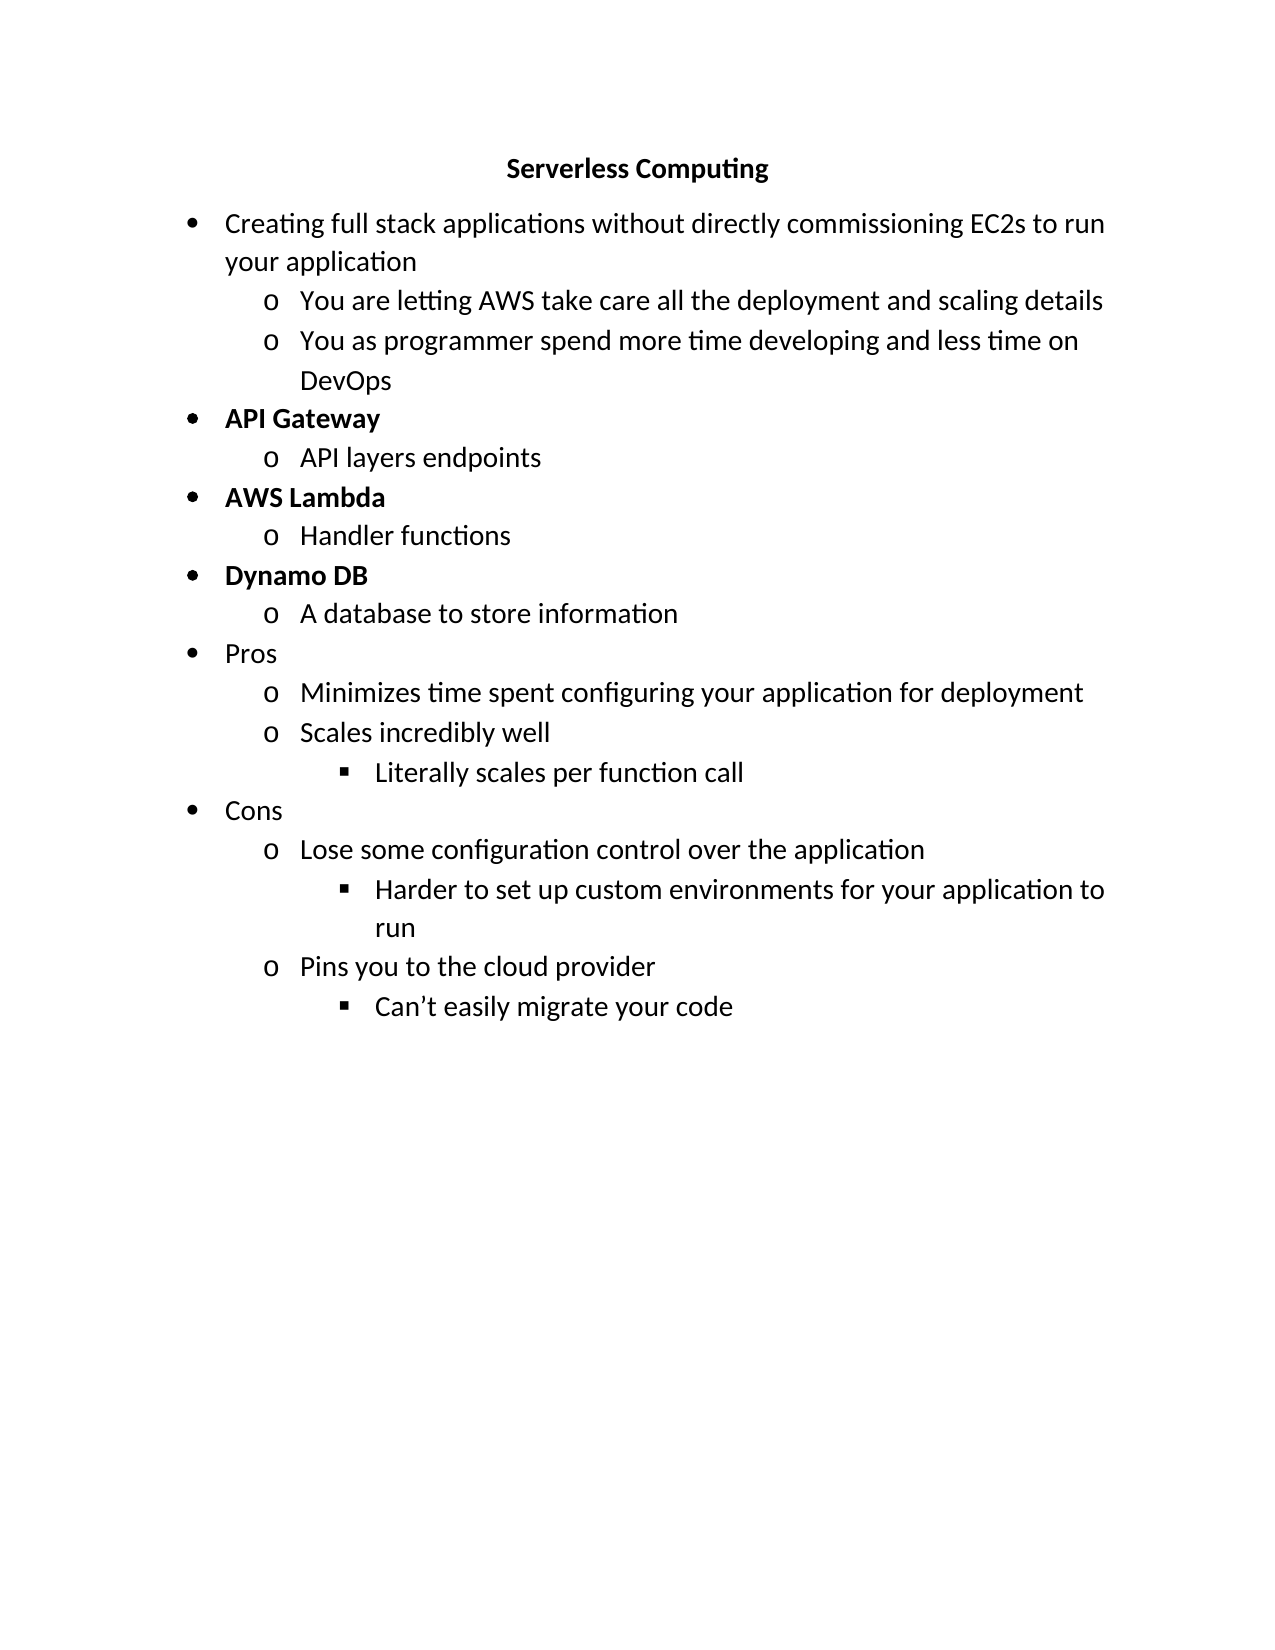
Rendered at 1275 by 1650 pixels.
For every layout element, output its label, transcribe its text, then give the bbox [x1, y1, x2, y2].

list A database to store information [262, 596, 1125, 633]
list Minimizes time spent configuring your application for deployment [262, 674, 1125, 711]
list API Gateway [187, 400, 1125, 436]
list Handler functions [262, 517, 1125, 554]
list Scales incredibly well [262, 714, 1125, 751]
list Cons [187, 792, 1125, 828]
list Pros [187, 636, 1125, 671]
list Creating full stack applications without directly commissioning EC2s to run your application [187, 205, 1125, 279]
list Lose some configuration control over the application [262, 831, 1125, 868]
list Literally scales per function call [337, 754, 1125, 790]
list AWS Lambda [187, 479, 1125, 514]
text Serverless Computing [150, 150, 1125, 186]
list Dynamo DB [187, 557, 1125, 593]
list You as programmer spend more time developing and less time on DevOps [262, 322, 1125, 397]
list Pins you to the cloud provider [262, 948, 1125, 985]
list Harder to set up custom environments for your application to run [337, 871, 1125, 945]
list API layers endpoints [262, 439, 1125, 476]
list Can’t easily migrate your code [337, 988, 1125, 1023]
list You are letting AWS take care all the deployment and scaling details [262, 282, 1125, 319]
